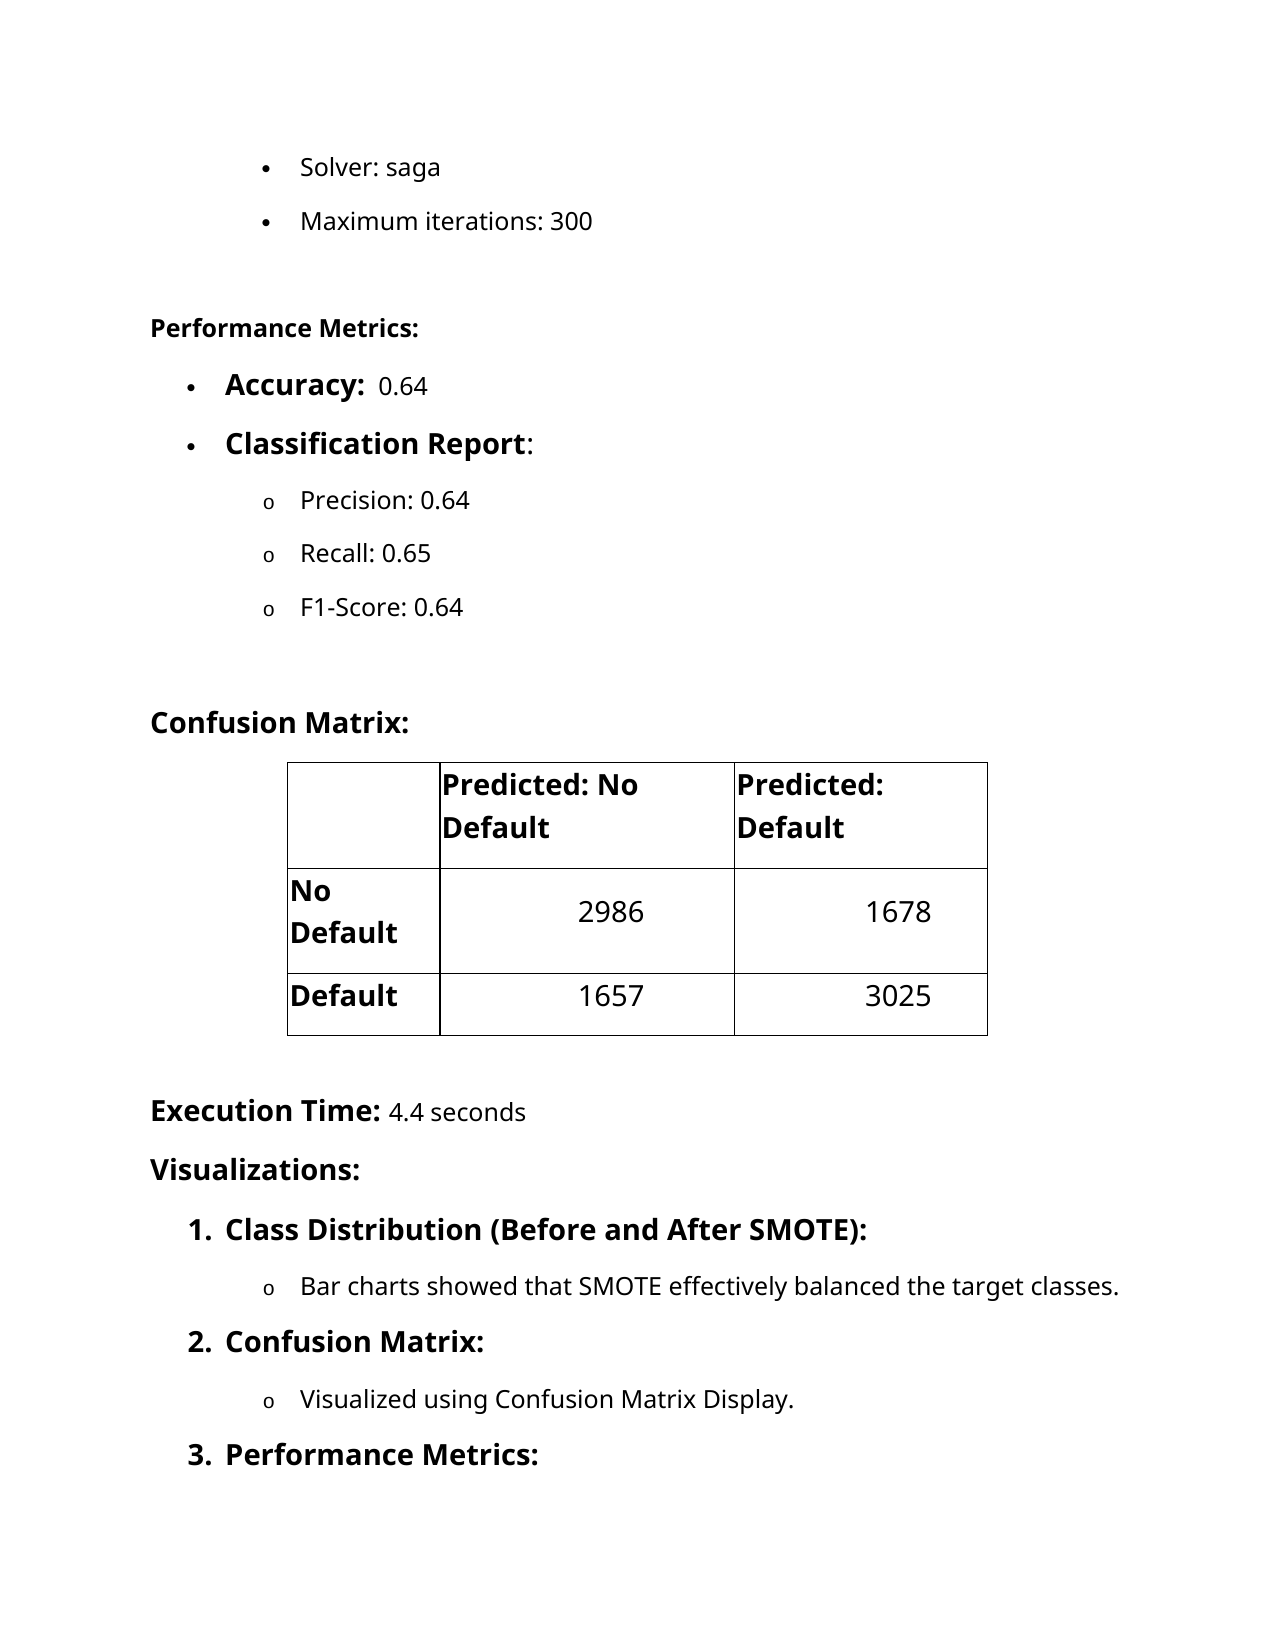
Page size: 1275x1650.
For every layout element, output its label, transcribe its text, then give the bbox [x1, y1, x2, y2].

list Recall: 0.65 [262, 536, 1125, 570]
list Confusion Matrix: [187, 1322, 1125, 1361]
list Visualized using Confusion Matrix Display. [262, 1381, 1125, 1415]
table_header [288, 763, 439, 867]
table_header Predicted: Default [735, 763, 987, 867]
list Accuracy: 0.64 [187, 364, 1125, 403]
text Visualizations: [150, 1149, 1125, 1189]
table_header Predicted: No Default [441, 763, 734, 867]
list Class Distribution (Before and After SMOTE): [187, 1209, 1125, 1248]
list Bar charts showed that SMOTE effectively balanced the target classes. [262, 1268, 1125, 1302]
list Performance Metrics: [187, 1435, 1125, 1474]
table_cell No Default [288, 869, 439, 973]
text Confusion Matrix: [150, 702, 1125, 742]
list Precision: 0.64 [262, 483, 1125, 517]
list Classification Report: [187, 423, 1125, 463]
list Solver: saga [262, 150, 1125, 184]
list F1-Score: 0.64 [262, 589, 1125, 624]
table_cell 2986 [441, 869, 734, 973]
text Performance Metrics: [150, 310, 1125, 344]
text Execution Time: 4.4 seconds [150, 1090, 1125, 1129]
table_cell 1678 [735, 869, 987, 973]
list Maximum iterations: 300 [262, 203, 1125, 237]
table_cell 1657 [441, 974, 734, 1035]
table_cell Default [288, 974, 439, 1035]
table_cell 3025 [735, 974, 987, 1035]
